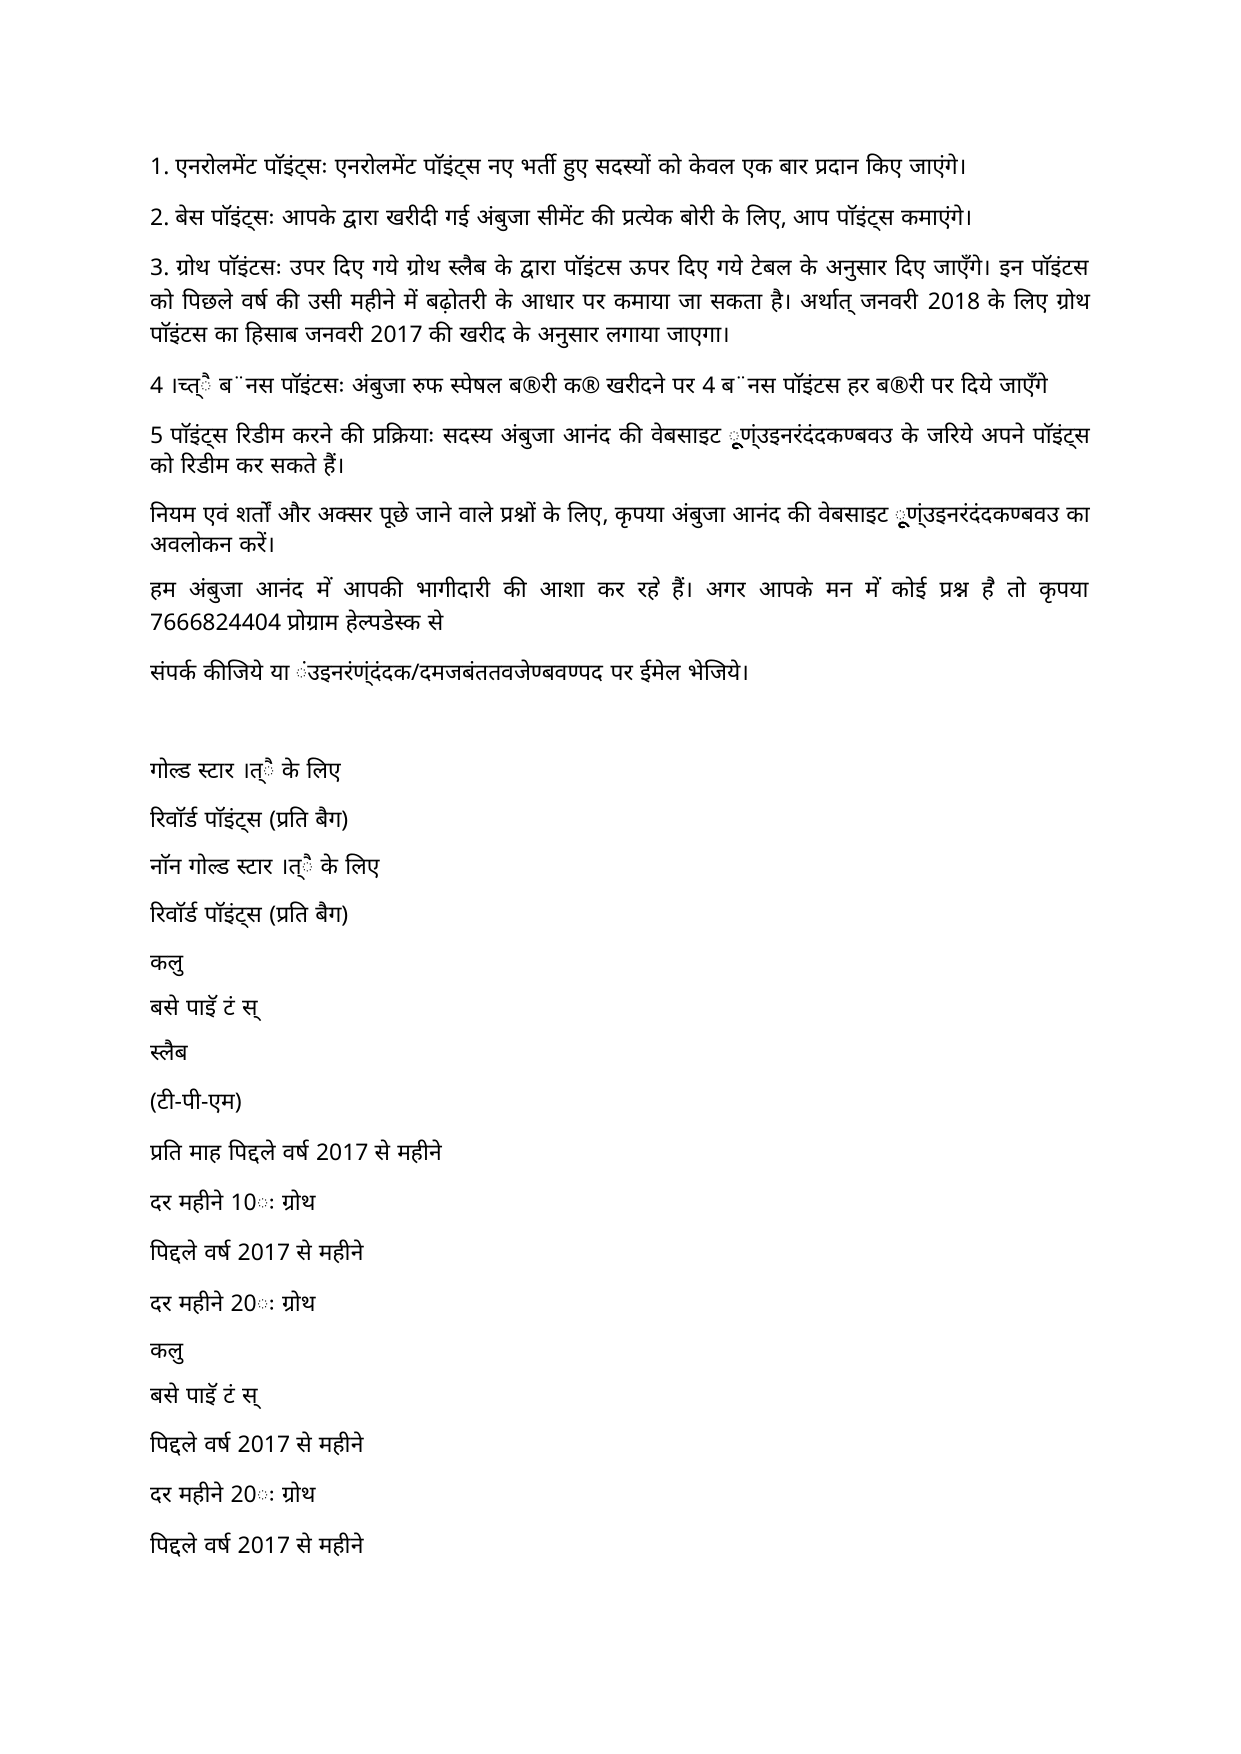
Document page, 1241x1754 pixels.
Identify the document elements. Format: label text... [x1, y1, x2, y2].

text बसे पाइॅ टं स् [150, 1382, 1090, 1409]
text 1. एनरोलमेंट पाॅइंट्सः एनरोलमेंट पाॅइंट्स नए भर्ती हुए सदस्यों को केवल एक बार प्रदान किए जाएंगे। [150, 150, 1090, 181]
text गोल्ड स्टार ।त्ै के लिए [150, 757, 1090, 784]
text हम अंबुजा आनंद में आपकी भागीदारी की आशा कर रहे हैं। अगर आपके मन में कोई प्रश्न है तो कृपया 7666824404 प्रोग्राम हेल्पडेस्क से [150, 577, 1090, 637]
text दर महीने 20ः ग्रोथ [150, 1287, 1090, 1318]
text स्लैब [150, 1039, 1090, 1066]
text पिद्दले वर्ष 2017 से महीने [150, 1428, 1090, 1459]
text 5 पाॅइंट्स रिडीम करने की प्रक्रियाः सदस्य अंबुजा आनंद की वेबसाइट ूूूूण्ंउइनरंदंदकण्बवउ के जरिये अपने पाॅइंट्स को रिडीम कर सकते हैं। [150, 419, 1090, 479]
text (टी-पी-एम) [150, 1085, 1090, 1116]
text संपर्क कीजिये या ंउइनरंण्ंदंदक/दमजबंततवजेण्बवण्पद पर ईमेल भेजिये। [150, 656, 1090, 687]
text दर महीने 10ः ग्रोथ [150, 1186, 1090, 1217]
text पिद्दले वर्ष 2017 से महीने [150, 1529, 1090, 1560]
text कलु [150, 1337, 1090, 1364]
text नाॅन गोल्ड स्टार ।त्ै के लिए [150, 853, 1090, 879]
text बसे पाइॅ टं स् [150, 994, 1090, 1021]
text 4 ।च्त्ै ब¨नस पाॅइंटसः अंबुजा रुफ स्पेषल ब®री क® खरीदने पर 4 ब¨नस पाॅइंटस हर ब®री पर दिये जाएँगे [150, 369, 1090, 400]
text दर महीने 20ः ग्रोथ [150, 1478, 1090, 1509]
text 3. ग्रोथ पाॅइंटसः उपर दिए गये ग्रोथ स्लैब के द्वारा पाॅइंटस ऊपर दिए गये टेबल के अनुसार दिए जाएँगे। इन पाॅइंटस को पिछले वर्ष की उसी महीने में बढ़ोतरी के आधार पर कमाया जा सकता है। अर्थात् जनवरी 2018 के लिए ग्रोथ पाॅइंटस का हिसाब जनवरी 2017 की खरीद के अनुसार लगाया जाएगा। [150, 251, 1090, 349]
text प्रति माह पिद्दले वर्ष 2017 से महीने [150, 1135, 1090, 1167]
text नियम एवं शर्तों और अक्सर पूछे जाने वाले प्रश्नों के लिए, कृपया अंबुजा आनंद की वेबसाइट ूूूूण्ंउइनरंदंदकण्बवउ का अवलोकन करें। [150, 498, 1090, 558]
text कलु [150, 949, 1090, 975]
text रिवाॅर्ड पाॅइंट्स (प्रति बैग) [150, 898, 1090, 929]
text पिद्दले वर्ष 2017 से महीने [150, 1236, 1090, 1267]
text रिवाॅर्ड पाॅइंट्स (प्रति बैग) [150, 802, 1090, 834]
text 2. बेस पाॅइंट्सः आपके द्वारा खरीदी गई अंबुजा सीमेंट की प्रत्येक बोरी के लिए, आप पाॅइंट्स कमाएंगे। [150, 200, 1090, 232]
